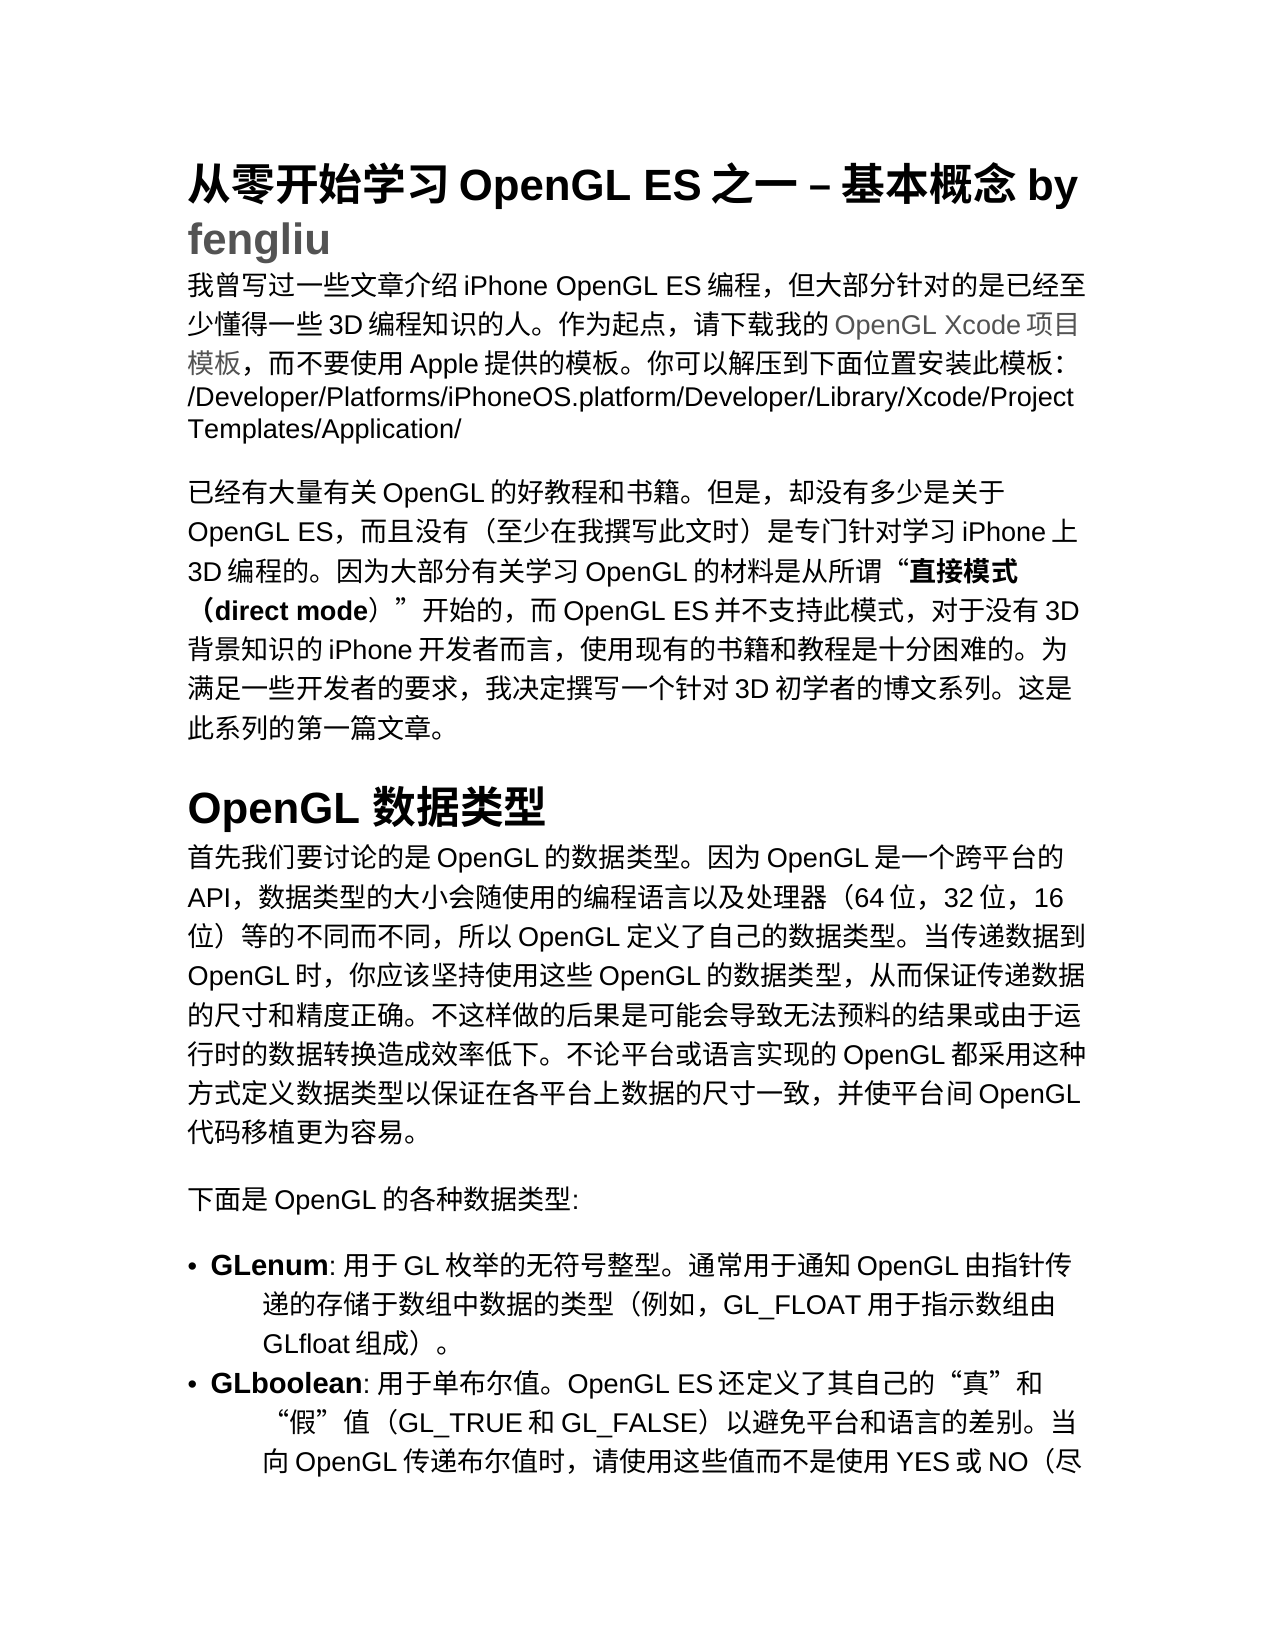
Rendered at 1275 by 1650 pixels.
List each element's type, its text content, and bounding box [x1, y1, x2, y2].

text 首先我们要讨论的是OpenGL的数据类型。因为OpenGL是一个跨平台的API，数据类型的大小会随使用的编程语言以及处理器（64位，32位，16位）等的不同而不同，所以OpenGL定义了自己的数据类型。当传递数据到OpenGL时，你应该坚持使用这些OpenGL的数据类型，从而保证传递数据的尺寸和精度正确。不这样做的后果是可能会导致无法预料的结果或由于运行时的数据转换造成效率低下。不论平台或语言实现的OpenGL都采用这种方式定义数据类型以保证在各平台上数据的尺寸一致，并使平台间OpenGL代码移植更为容易。 [187, 836, 1087, 1151]
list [187, 1362, 1087, 1479]
text 已经有大量有关OpenGL的好教程和书籍。但是，却没有多少是关于OpenGL ES，而且没有（至少在我撰写此文时）是专门针对学习iPhone上3D编程的。因为大部分有关学习OpenGL的材料是从所谓“直接模式（direct mode）”开始的，而OpenGL ES并不支持此模式，对于没有3D背景知识的iPhone开发者而言，使用现有的书籍和教程是十分困难的。为满足一些开发者的要求，我决定撰写一个针对3D初学者的博文系列。这是此系列的第一篇文章。 [187, 471, 1087, 746]
list GLenum: 用于GL枚举的无符号整型。通常用于通知OpenGL由指针传递的存储于数组中数据的类型（例如，GL_FLOAT用于指示数组由GLfloat组成）。 [187, 1244, 1087, 1362]
text 从零开始学习OpenGL ES之一 – 基本概念 by fengliu [187, 150, 1087, 264]
text 下面是OpenGL的各种数据类型: [187, 1178, 1087, 1217]
text OpenGL 数据类型 [187, 773, 1087, 836]
text 我曾写过一些文章介绍iPhone OpenGL ES编程，但大部分针对的是已经至少懂得一些3D编程知识的人。 作为起点，请下载我的OpenGL Xcode项目模板，而不要使用Apple提供的模板。你可以解压到下面位置安装此模板： /Developer/Platforms/iPhoneOS.platform/Developer/Library/Xcode/Project Templates/Application/ [187, 264, 1087, 444]
